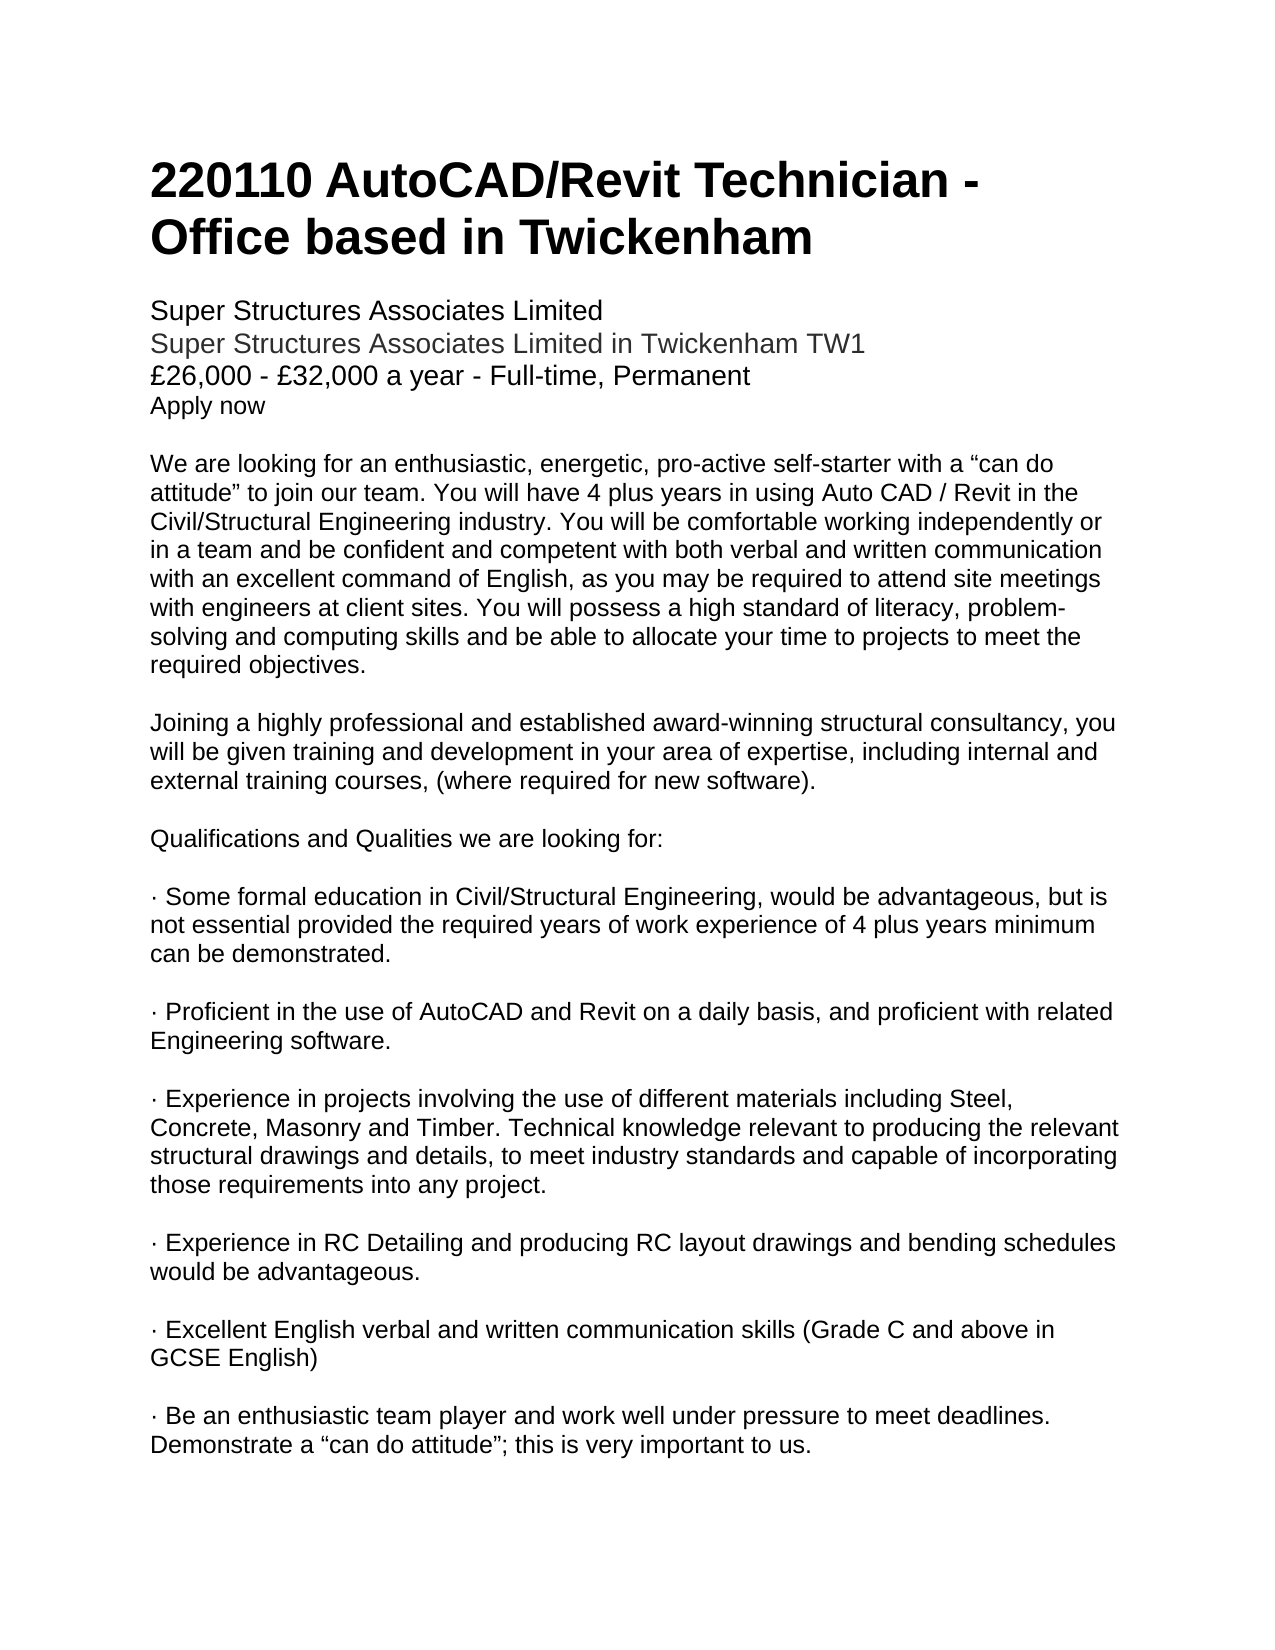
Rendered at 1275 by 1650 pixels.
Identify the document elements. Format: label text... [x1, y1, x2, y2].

text Super Structures Associates Limited [150, 294, 1125, 327]
text Apply now [150, 391, 1125, 420]
text Super Structures Associates Limited in Twickenham TW1 [150, 327, 1125, 359]
text · Proficient in the use of AutoCAD and Revit on a daily basis, and proficient with related Engineering software. [150, 997, 1125, 1055]
text · Be an enthusiastic team player and work well under pressure to meet deadlines. Demonstrate a “can do attitude”; this is very important to us. [150, 1401, 1125, 1459]
text · Some formal education in Civil/Structural Engineering, would be advantageous, but is not essential provided the required years of work experience of 4 plus years minimum can be demonstrated. [150, 882, 1125, 968]
text 220110 AutoCAD/Revit Technician - Office based in Twickenham [150, 150, 1125, 265]
text · Experience in RC Detailing and producing RC layout drawings and bending schedules would be advantageous. [150, 1228, 1125, 1286]
text · Experience in projects involving the use of different materials including Steel, Concrete, Masonry and Timber. Technical knowledge relevant to producing the relevant structural drawings and details, to meet industry standards and capable of incorporating those requirements into any project. [150, 1084, 1125, 1199]
text Joining a highly professional and established award-winning structural consultancy, you will be given training and development in your area of expertise, including internal and external training courses, (where required for new software). [150, 708, 1125, 795]
text Qualifications and Qualities we are looking for: [150, 824, 1125, 853]
text · Excellent English verbal and written communication skills (Grade C and above in GCSE English) [150, 1315, 1125, 1372]
text £26,000 - £32,000 a year - Full-time, Permanent [150, 359, 1125, 391]
text We are looking for an enthusiastic, energetic, pro-active self-starter with a “can do attitude” to join our team. You will have 4 plus years in using Auto CAD / Revit in the Civil/Structural Engineering industry. You will be comfortable working independently or in a team and be confident and competent with both verbal and written communication with an excellent command of English, as you may be required to attend site meetings with engineers at client sites. You will possess a high standard of literacy, problem-solving and computing skills and be able to allocate your time to projects to meet the required objectives. [150, 449, 1125, 679]
